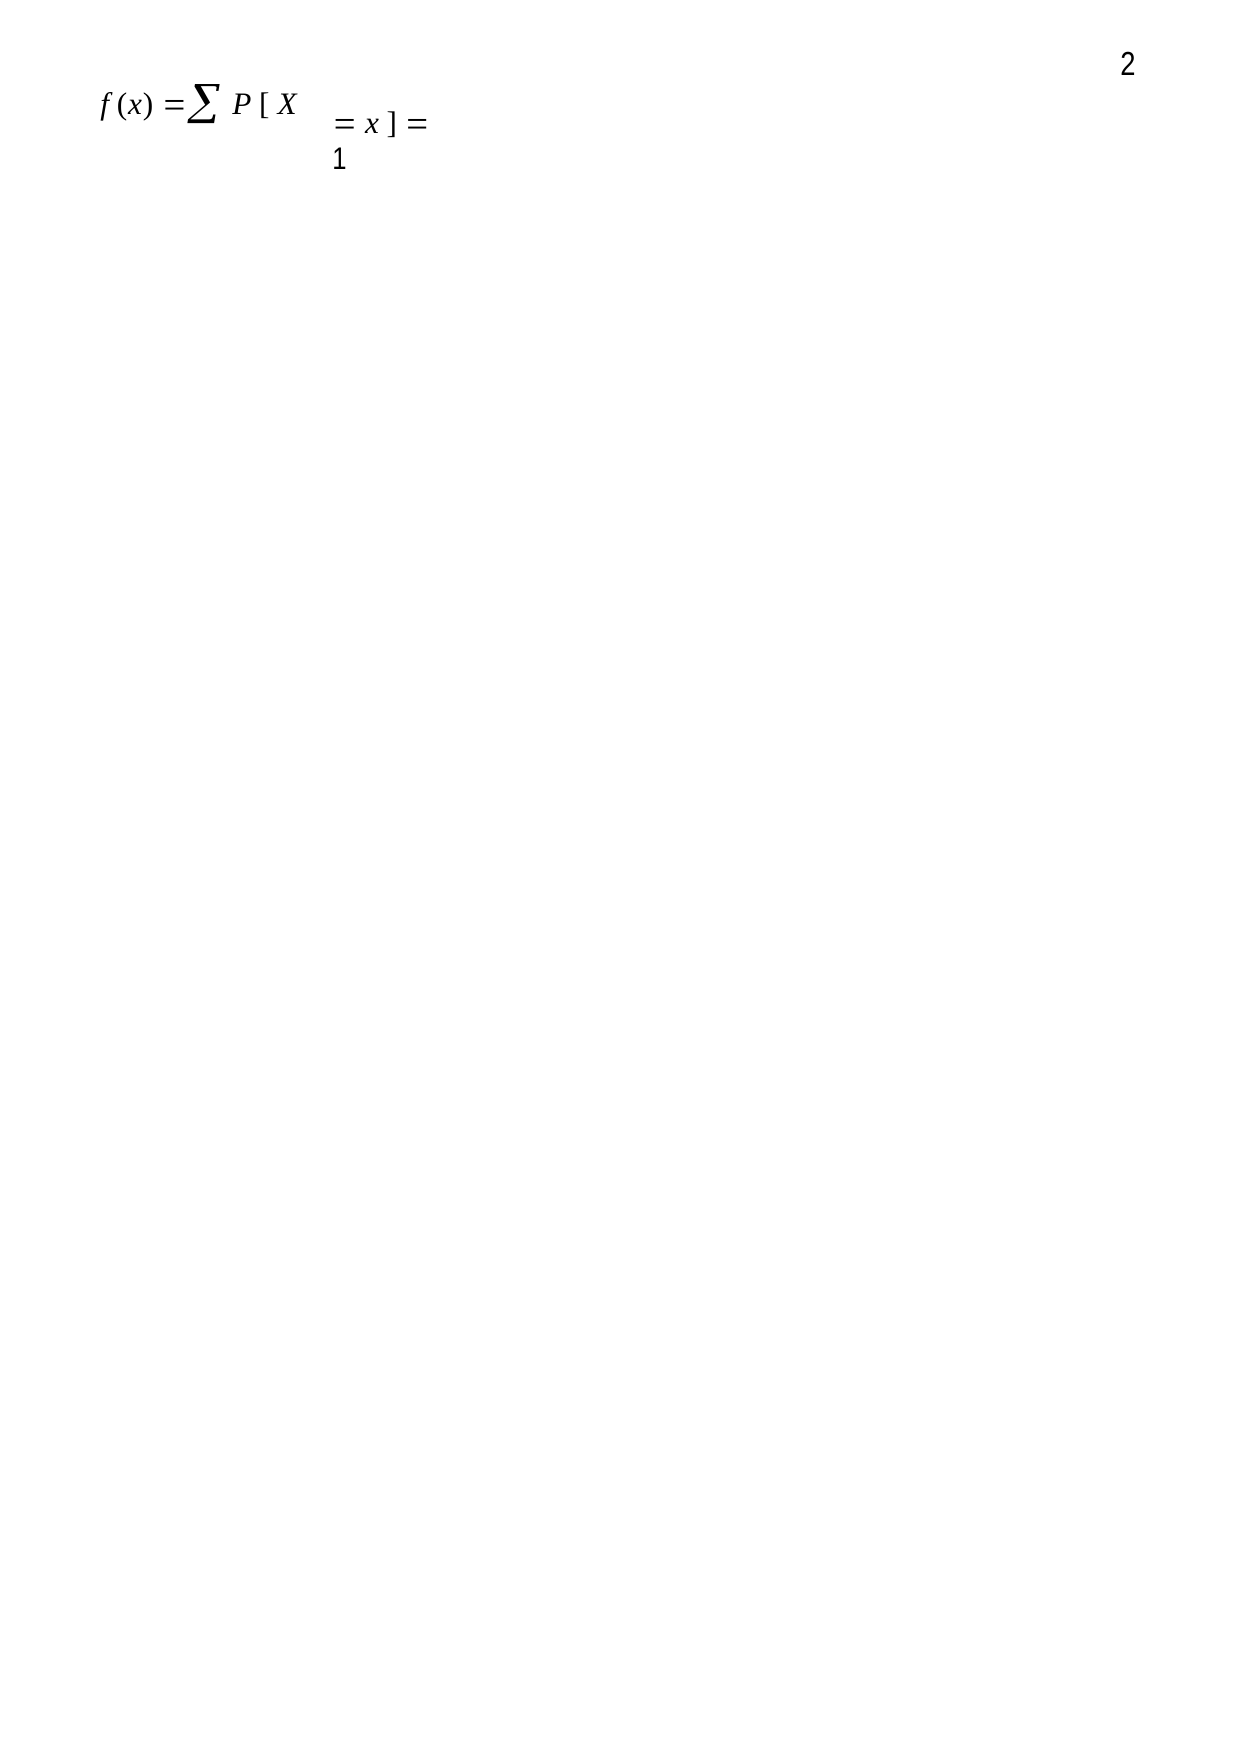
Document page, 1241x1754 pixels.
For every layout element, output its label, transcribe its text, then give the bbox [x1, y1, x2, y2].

text f (x)  P [ X [100, 81, 315, 130]
text  x ]  1 [332, 104, 444, 176]
